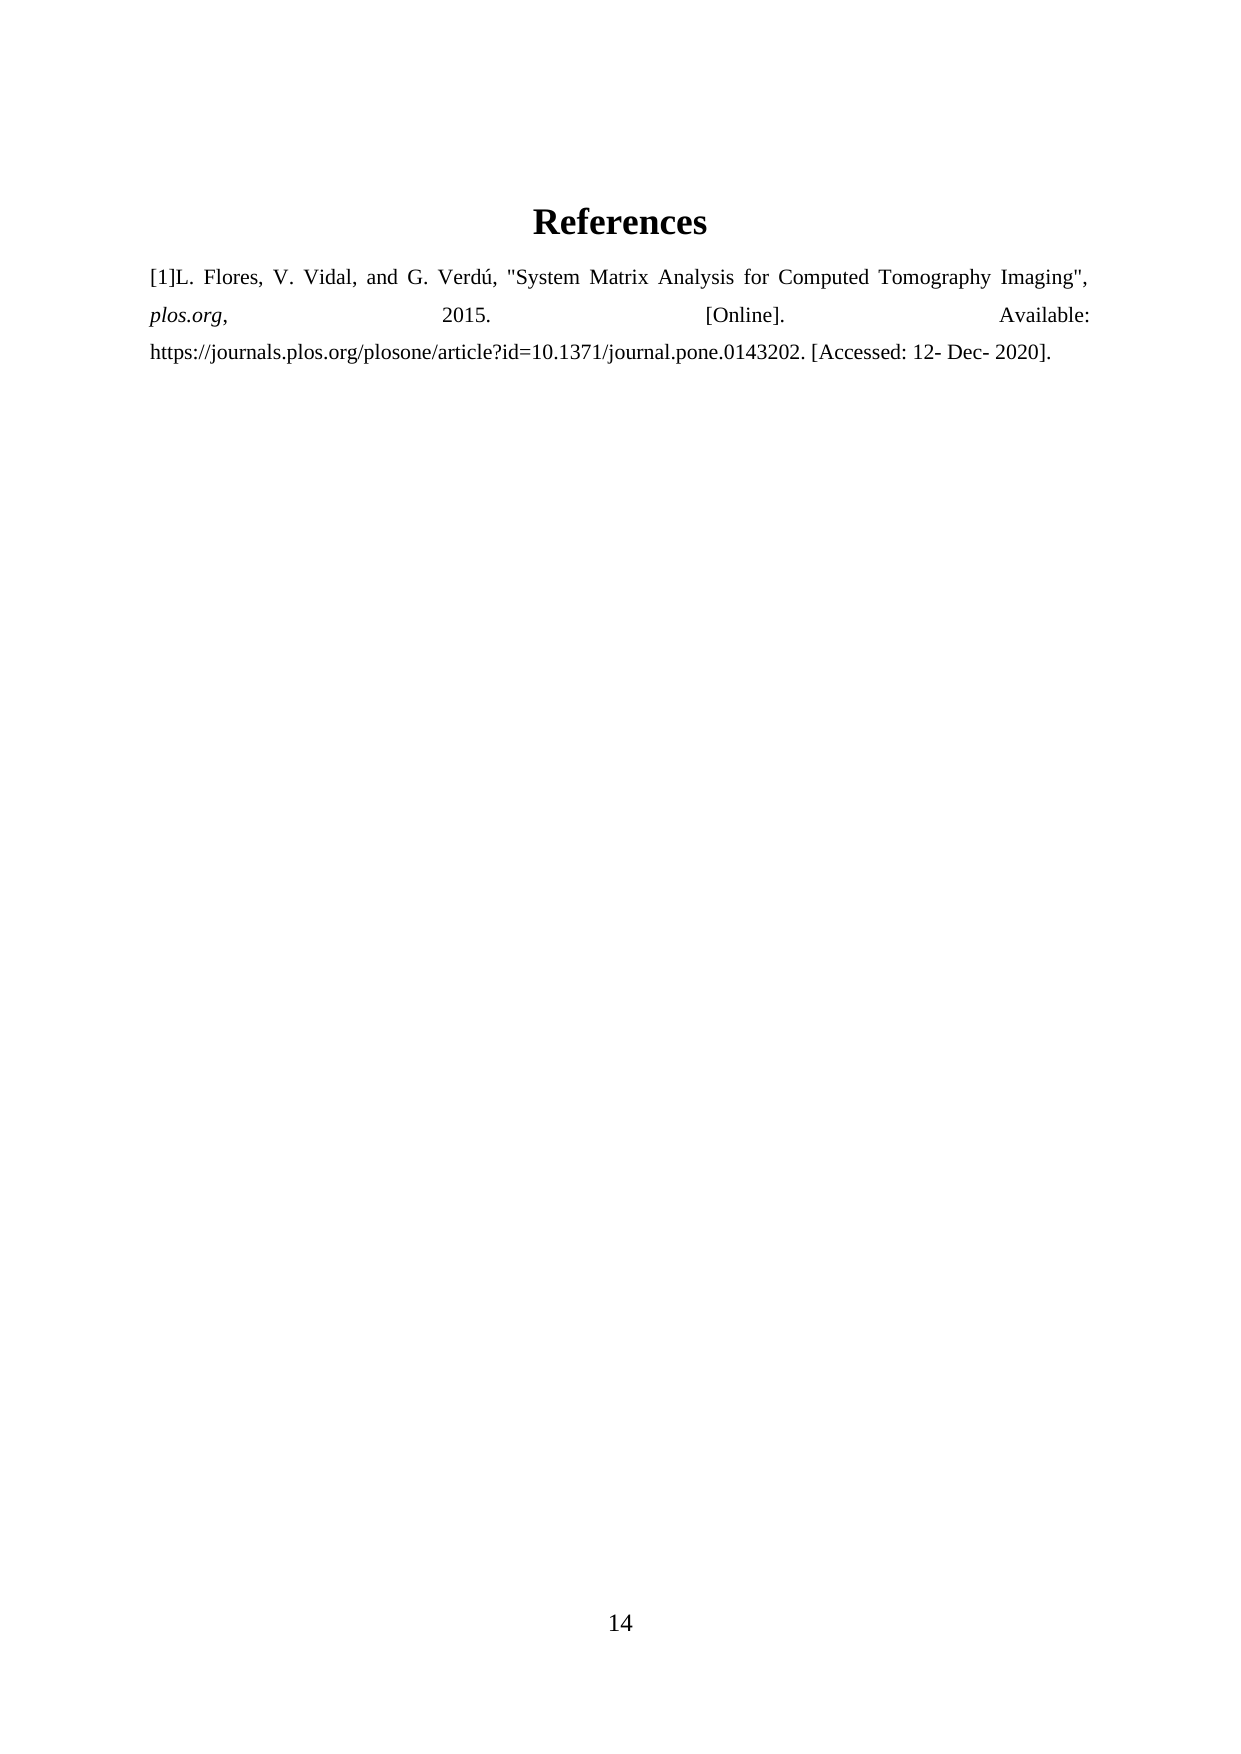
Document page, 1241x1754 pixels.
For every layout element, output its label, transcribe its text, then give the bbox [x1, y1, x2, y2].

text References [150, 199, 1090, 242]
text [1]L. Flores, V. Vidal, and G. Verdú, "System Matrix Analysis for Computed Tomography Imaging", plos.org, 2015. [Online]. Available: https://journals.plos.org/plosone/article?id=10.1371/journal.pone.0143202. [Accessed: 12- Dec- 2020]. [150, 264, 1090, 364]
